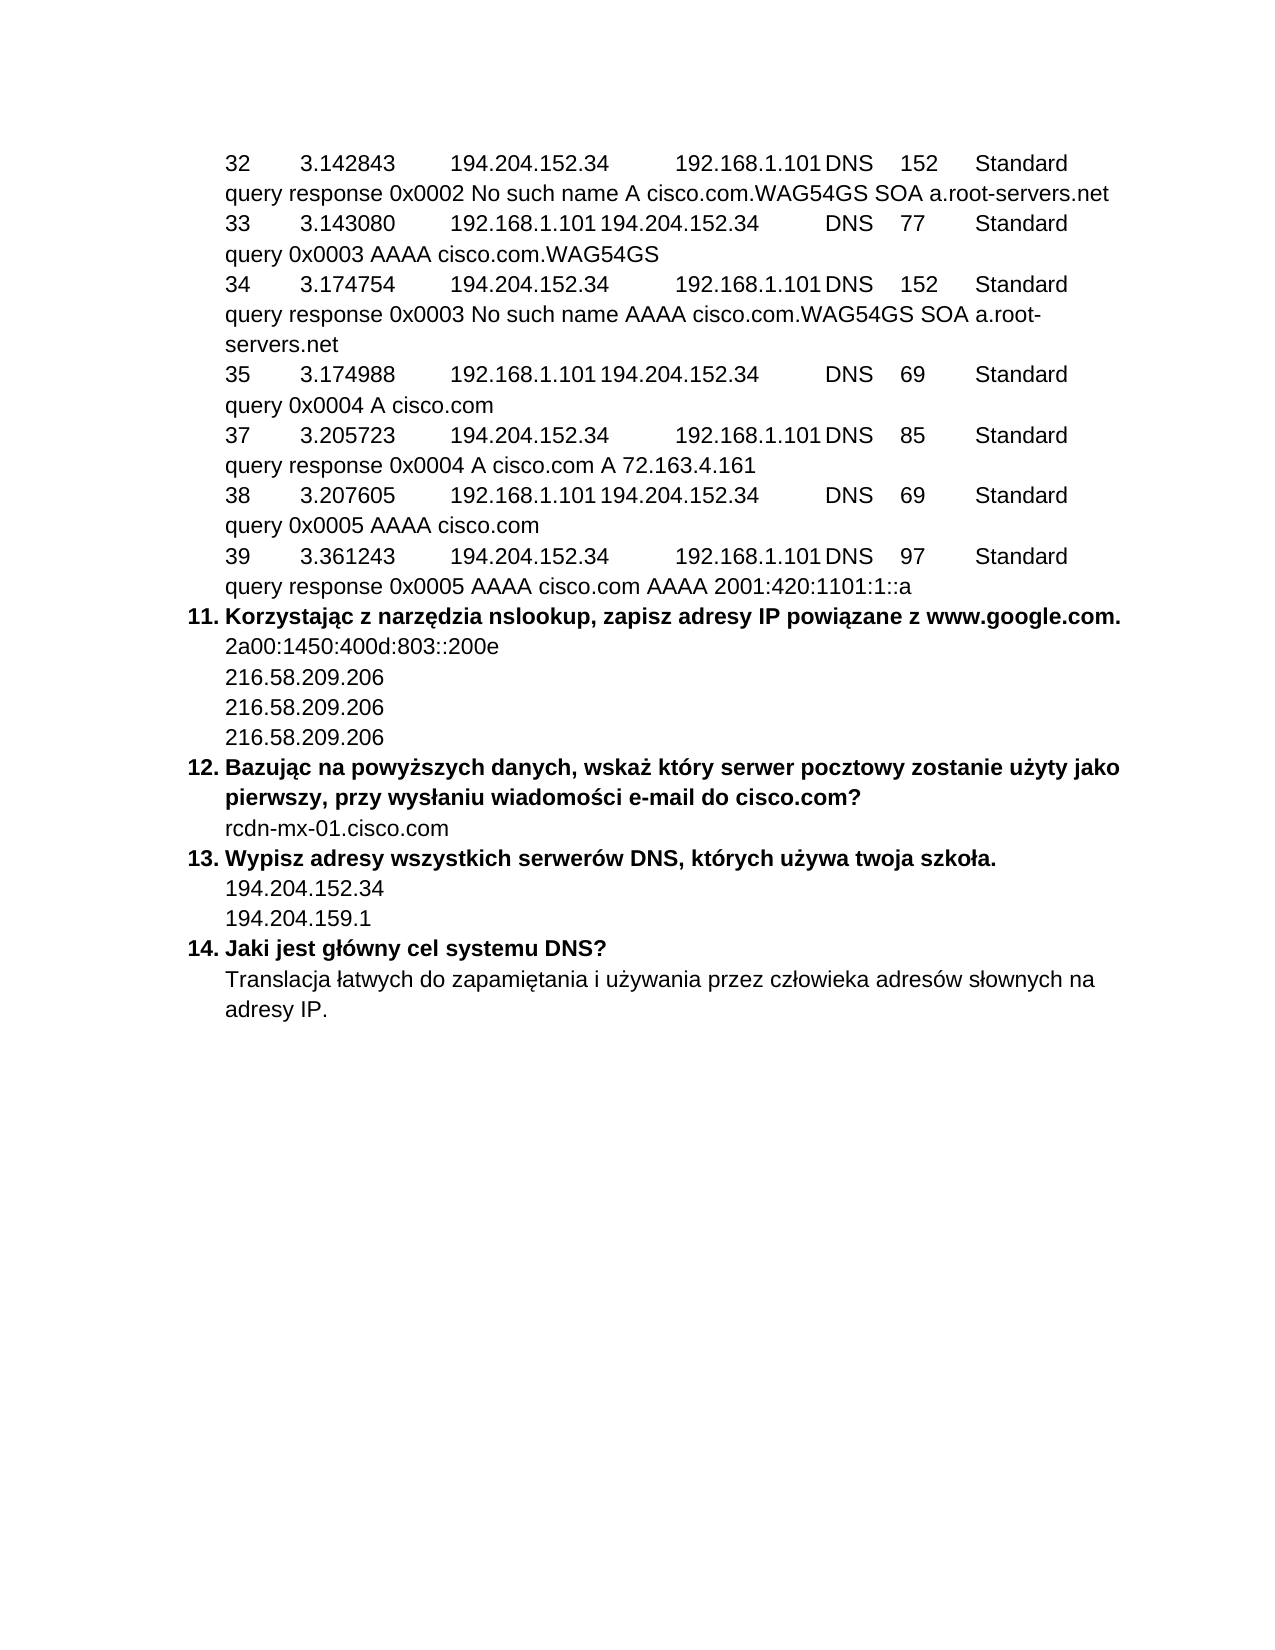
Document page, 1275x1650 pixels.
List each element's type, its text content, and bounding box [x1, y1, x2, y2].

text 35 3.174988 192.168.1.101 194.204.152.34 DNS 69 Standard query 0x0004 A cisco.com [225, 361, 1125, 418]
text 216.58.209.206 [225, 694, 1125, 720]
list Korzystając z narzędzia nslookup, zapisz adresy IP powiązane z www.google.com. [187, 603, 1125, 629]
text 194.204.152.34 [150, 875, 1125, 901]
text 37 3.205723 194.204.152.34 192.168.1.101 DNS 85 Standard query response 0x0004 A cisco.com A 72.163.4.161 [225, 422, 1125, 478]
text 2a00:1450:400d:803::200e [225, 633, 1125, 660]
text 39 3.361243 194.204.152.34 192.168.1.101 DNS 97 Standard query response 0x0005 AAAA cisco.com AAAA 2001:420:1101:1::a [225, 543, 1125, 599]
text Translacja łatwych do zapamiętania i używania przez człowieka adresów słownych na adresy IP. [225, 966, 1125, 1022]
text 33 3.143080 192.168.1.101 194.204.152.34 DNS 77 Standard query 0x0003 AAAA cisco.com.WAG54GS [225, 210, 1125, 267]
list Wypisz adresy wszystkich serwerów DNS, których używa twoja szkoła. [187, 845, 1125, 871]
text 32 3.142843 194.204.152.34 192.168.1.101 DNS 152 Standard query response 0x0002 No such name A cisco.com.WAG54GS SOA a.root-servers.net [225, 150, 1125, 207]
list Jaki jest główny cel systemu DNS? [187, 935, 1125, 962]
text 216.58.209.206 [225, 724, 1125, 750]
list Bazując na powyższych danych, wskaż który serwer pocztowy zostanie użyty jako pierwszy, przy wysłaniu wiadomości e-mail do cisco.com? [187, 754, 1125, 811]
text 38 3.207605 192.168.1.101 194.204.152.34 DNS 69 Standard query 0x0005 AAAA cisco.com [225, 482, 1125, 539]
text 34 3.174754 194.204.152.34 192.168.1.101 DNS 152 Standard query response 0x0003 No such name AAAA cisco.com.WAG54GS SOA a.root-servers.net [225, 271, 1125, 358]
text 194.204.159.1 [150, 905, 1125, 932]
text rcdn-mx-01.cisco.com [150, 814, 1125, 841]
text 216.58.209.206 [225, 663, 1125, 690]
